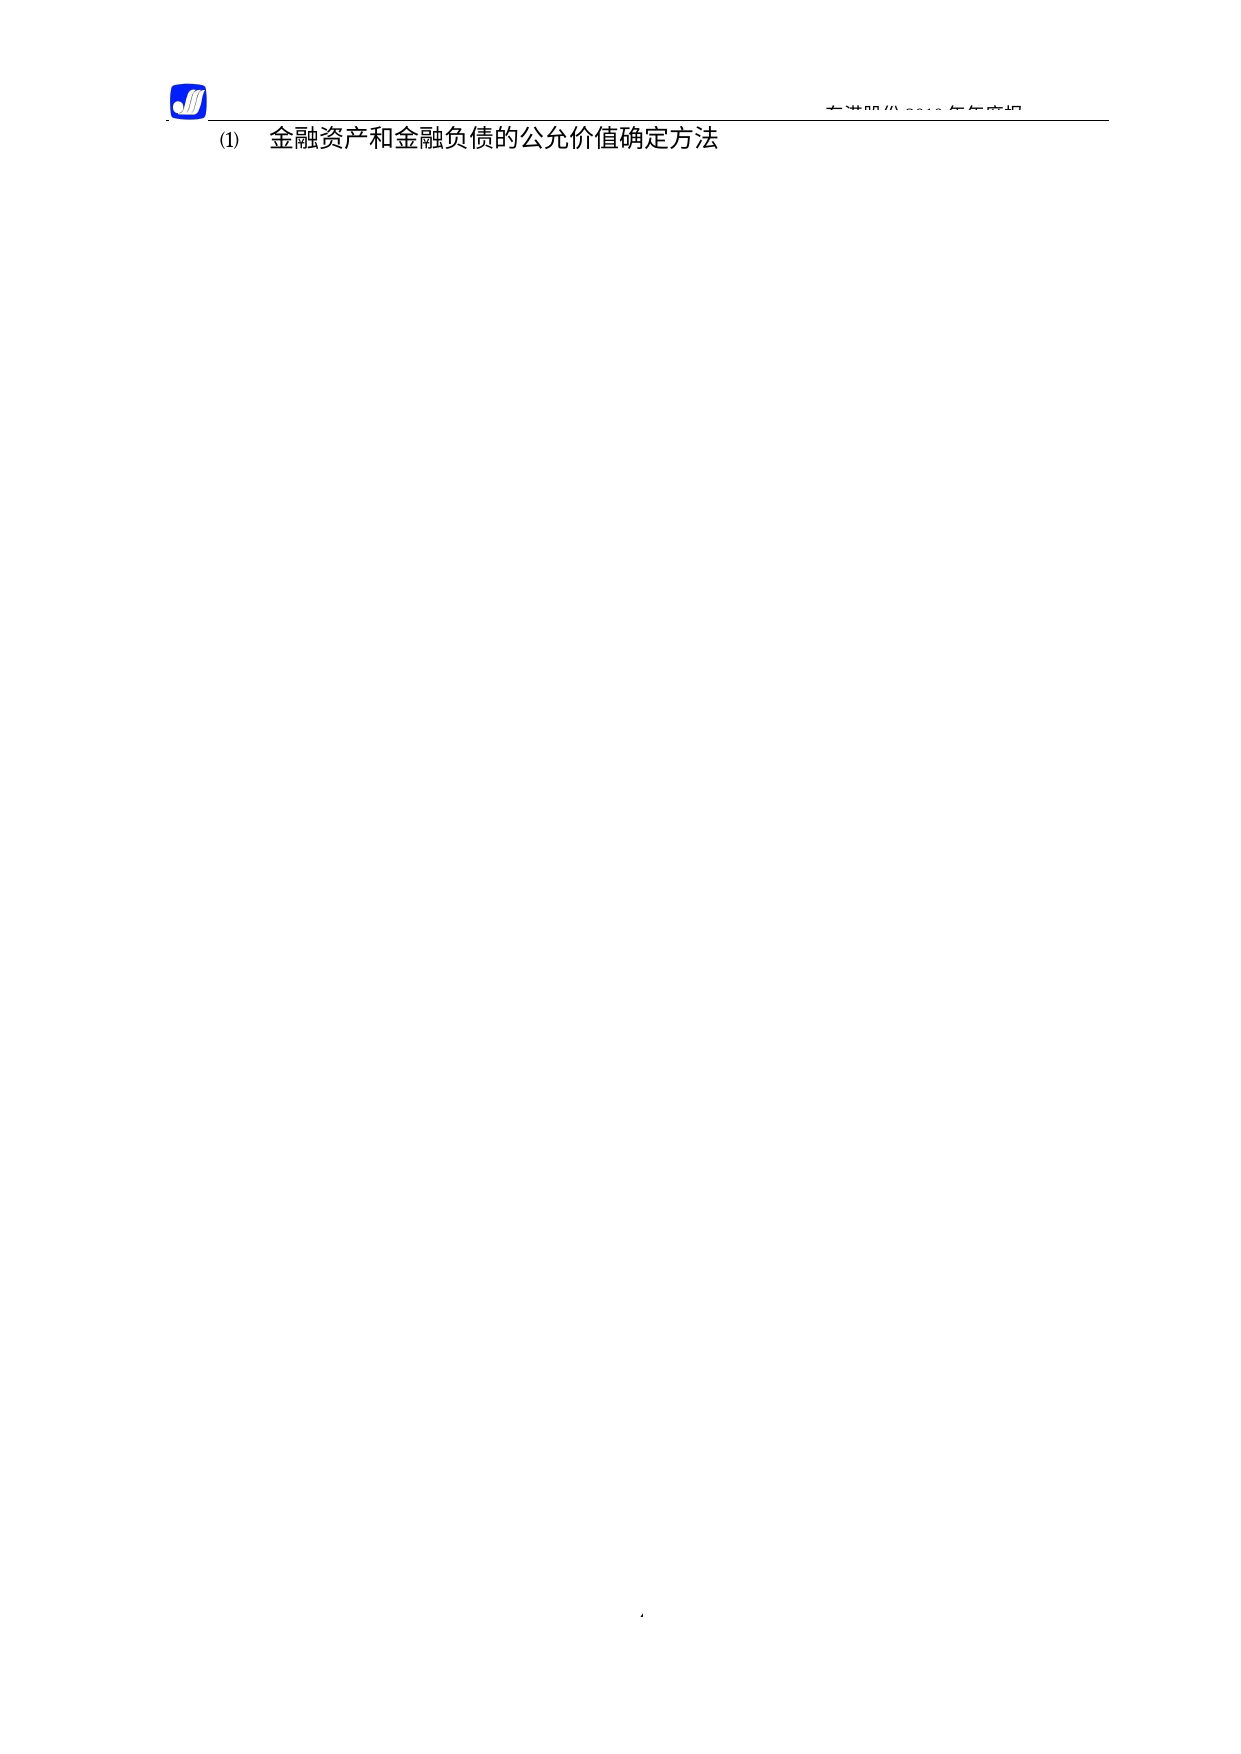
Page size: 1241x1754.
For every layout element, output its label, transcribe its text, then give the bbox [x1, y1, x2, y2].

text ⑴ 金融资产和金融负债的公允价值确定方法 [219, 121, 871, 155]
picture [169, 83, 208, 121]
